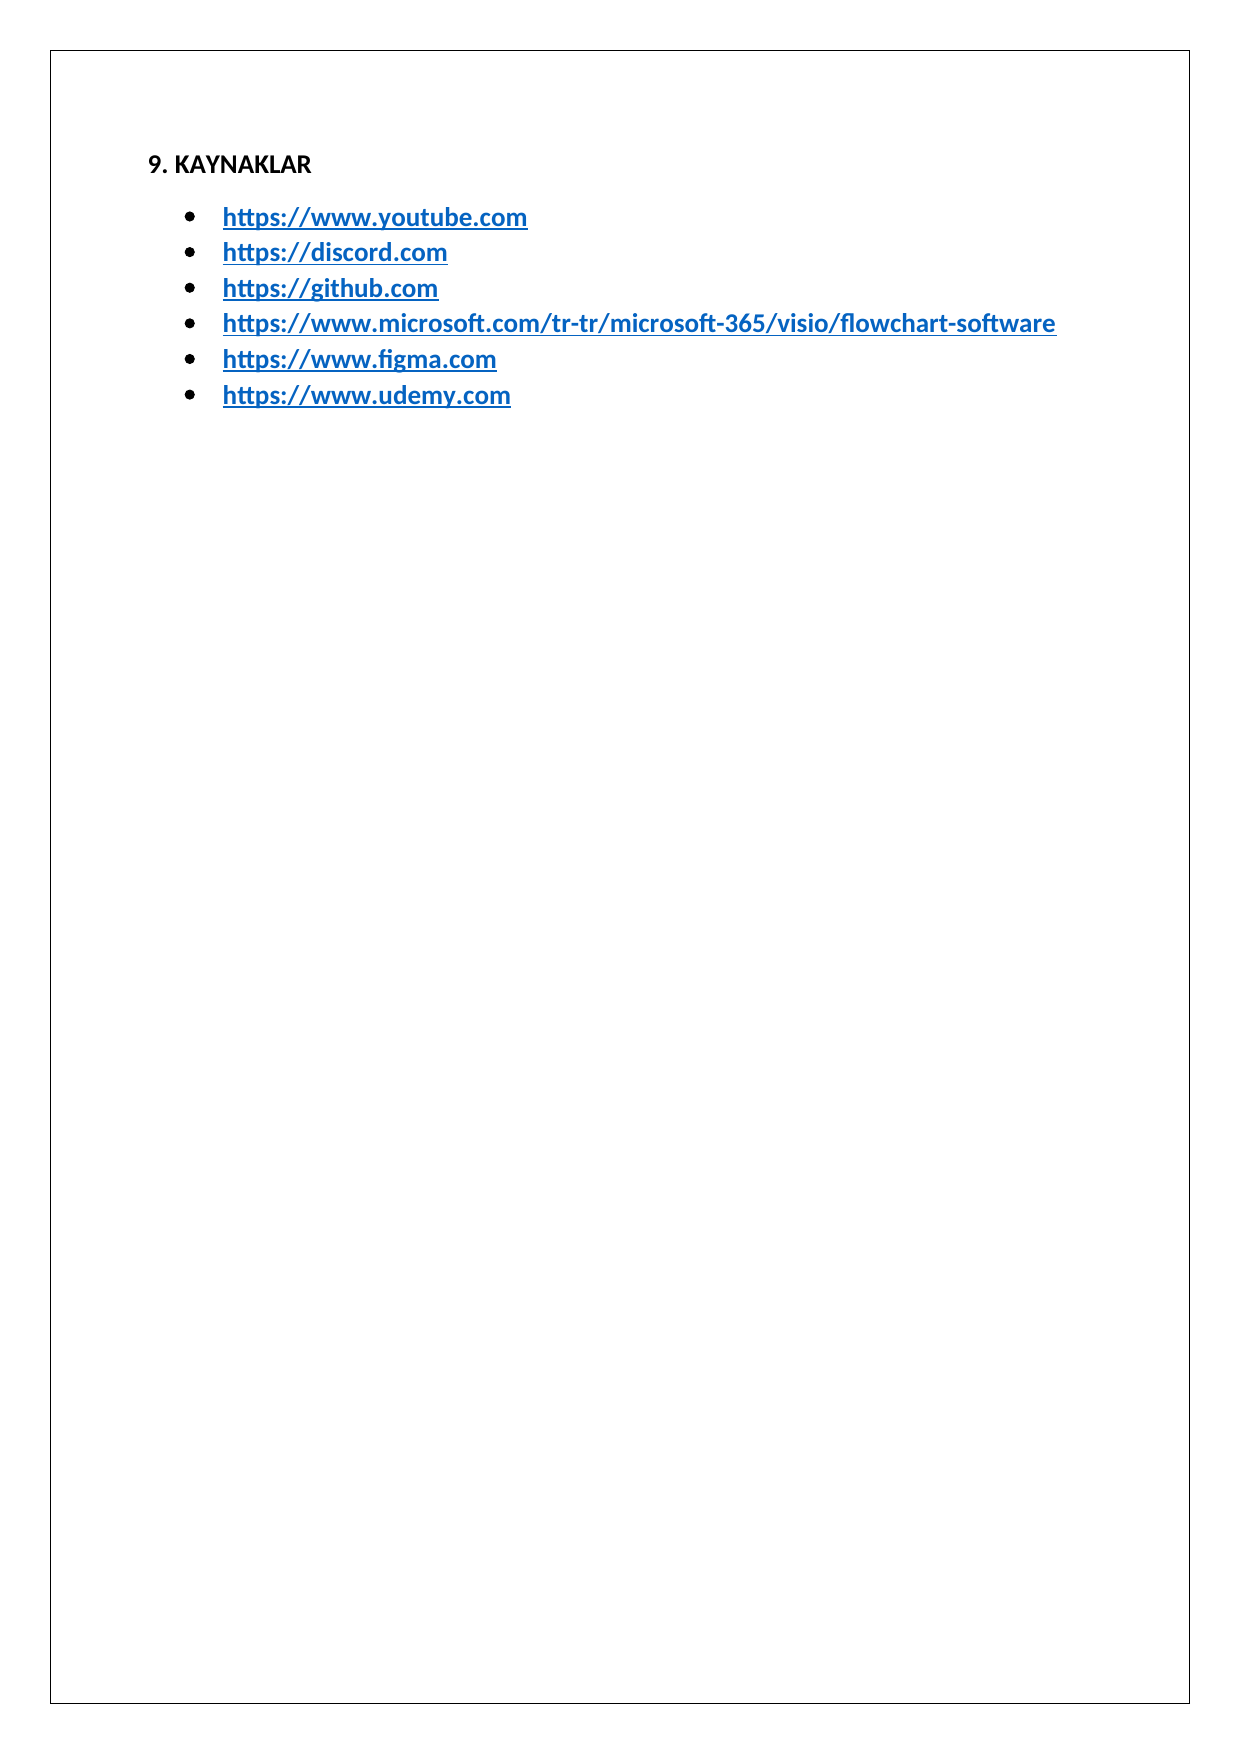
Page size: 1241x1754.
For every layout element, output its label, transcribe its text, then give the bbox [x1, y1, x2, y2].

list https://github.com [185, 271, 1093, 304]
list https://www.youtube.com [185, 200, 1093, 233]
list https://www.microsoft.com/tr-tr/microsoft-365/visio/flowchart-software [185, 307, 1093, 340]
list https://discord.com [185, 235, 1093, 268]
list https://www.udemy.com [185, 378, 1093, 411]
text 9. KAYNAKLAR [147, 147, 1093, 181]
list https://www.figma.com [185, 342, 1093, 375]
